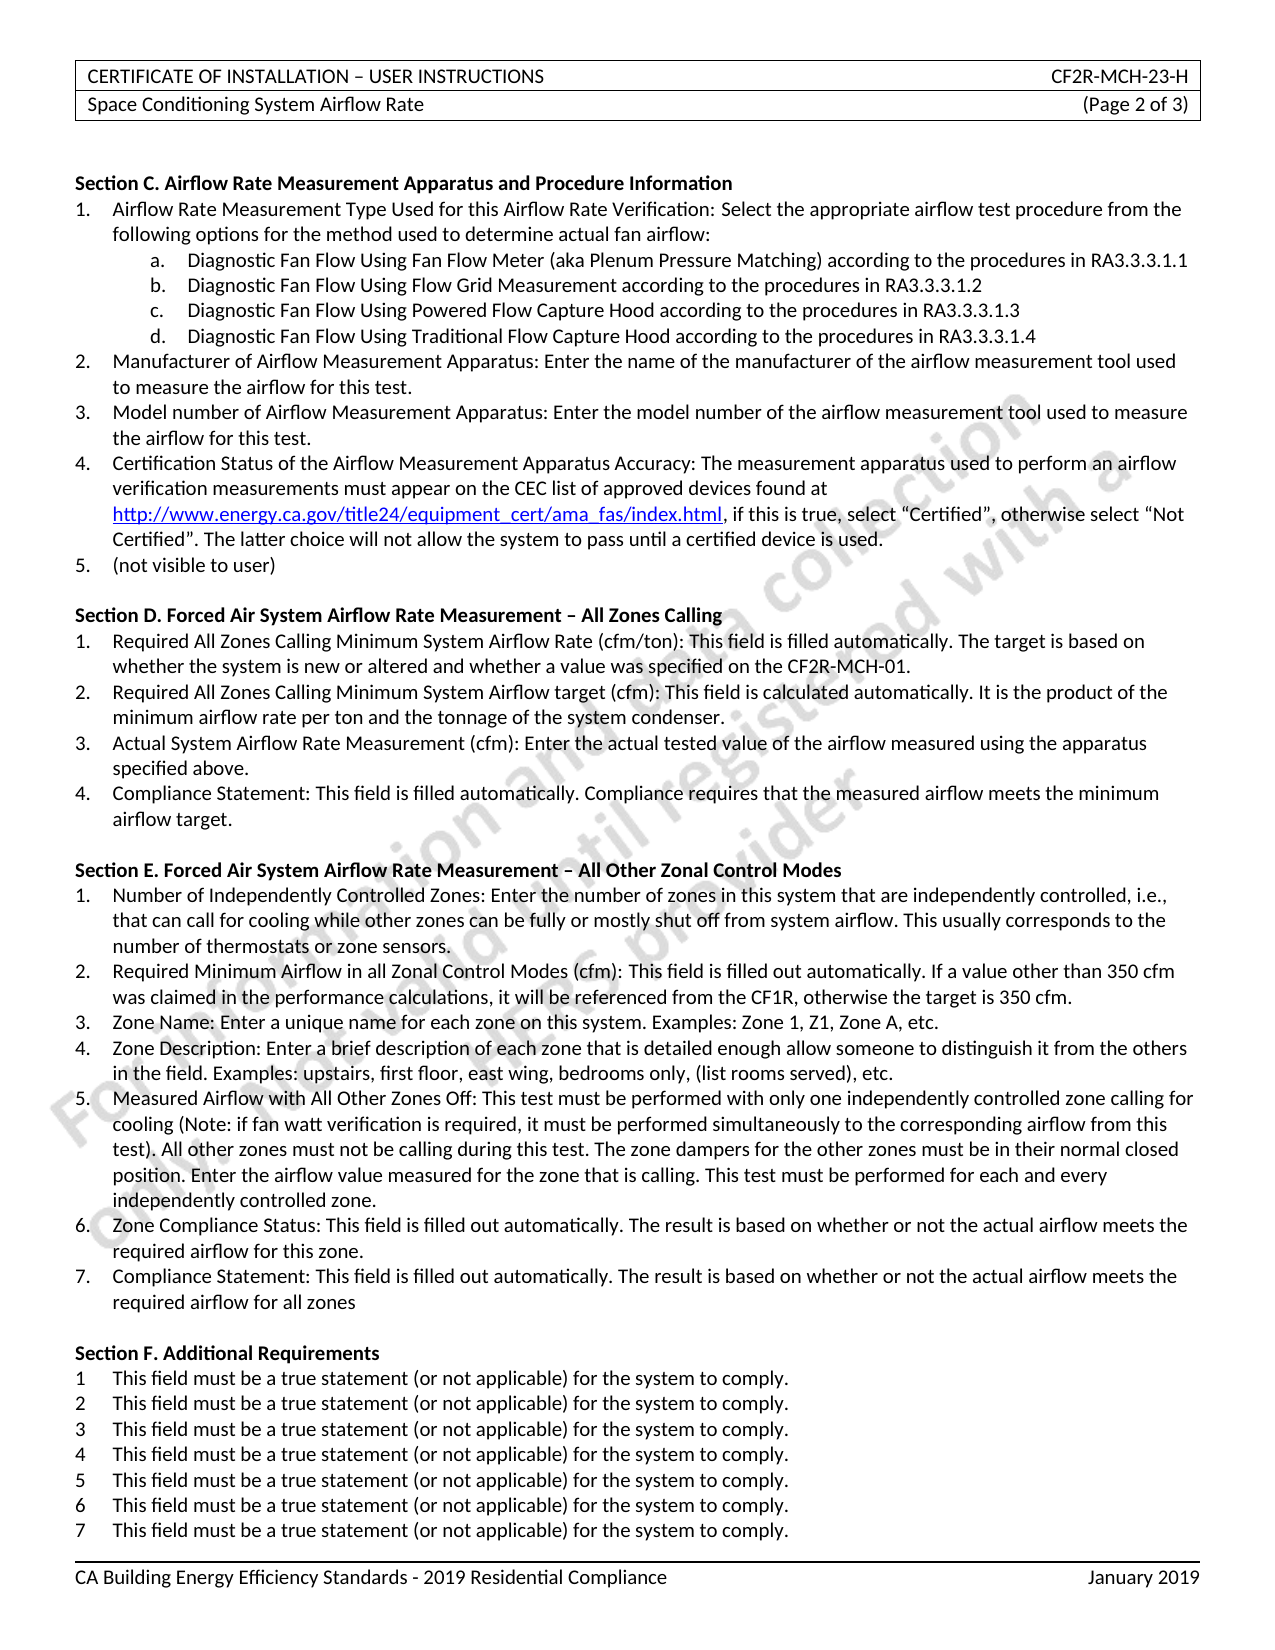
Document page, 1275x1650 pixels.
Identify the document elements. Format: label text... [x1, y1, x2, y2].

list This field must be a true statement (or not applicable) for the system to comply. [75, 1365, 1200, 1391]
list Zone Name: Enter a unique name for each zone on this system. Examples: Zone 1, Z1, Zone A, etc. [75, 1009, 1200, 1035]
list Required Minimum Airflow in all Zonal Control Modes (cfm): This field is filled out automatically. If a value other than 350 cfm was claimed in the performance calculations, it will be referenced from the CF1R, otherwise the target is 350 cfm. [75, 958, 1200, 1009]
list Diagnostic Fan Flow Using Traditional Flow Capture Hood according to the procedures in RA3.3.3.1.4 [150, 323, 1200, 348]
text Section E. Forced Air System Airflow Rate Measurement – All Other Zonal Control Modes [75, 857, 1200, 882]
list Compliance Statement: This field is filled automatically. Compliance requires that the measured airflow meets the minimum airflow target. [75, 781, 1200, 831]
list This field must be a true statement (or not applicable) for the system to comply. [75, 1416, 1200, 1441]
list Compliance Statement: This field is filled out automatically. The result is based on whether or not the actual airflow meets the required airflow for all zones [75, 1263, 1200, 1314]
list Diagnostic Fan Flow Using Powered Flow Capture Hood according to the procedures in RA3.3.3.1.3 [150, 298, 1200, 323]
list Zone Description: Enter a brief description of each zone that is detailed enough allow someone to distinguish it from the others in the field. Examples: upstairs, first floor, east wing, bedrooms only, (list rooms served), etc. [75, 1035, 1200, 1086]
list Diagnostic Fan Flow Using Fan Flow Meter (aka Plenum Pressure Matching) according to the procedures in RA3.3.3.1.1 [150, 247, 1200, 272]
list (not visible to user) [75, 552, 1200, 577]
list Measured Airflow with All Other Zones Off: This test must be performed with only one independently controlled zone calling for cooling (Note: if fan watt verification is required, it must be performed simultaneously to the corresponding airflow from this test). All other zones must not be calling during this test. The zone dampers for the other zones must be in their normal closed position. Enter the airflow value measured for the zone that is calling. This test must be performed for each and every independently controlled zone. [75, 1086, 1200, 1213]
list Number of Independently Controlled Zones: Enter the number of zones in this system that are independently controlled, i.e., that can call for cooling while other zones can be fully or mostly shut off from system airflow. This usually corresponds to the number of thermostats or zone sensors. [75, 882, 1200, 958]
list Required All Zones Calling Minimum System Airflow Rate (cfm/ton): This field is filled automatically. The target is based on whether the system is new or altered and whether a value was specified on the CF2R-MCH-01. [75, 628, 1200, 679]
list This field must be a true statement (or not applicable) for the system to comply. [75, 1441, 1200, 1467]
list Required All Zones Calling Minimum System Airflow target (cfm): This field is calculated automatically. It is the product of the minimum airflow rate per ton and the tonnage of the system condenser. [75, 679, 1200, 730]
list Certification Status of the Airflow Measurement Apparatus Accuracy: The measurement apparatus used to perform an airflow verification measurements must appear on the CEC list of approved devices found at http://www.energy.ca.gov/title24/equipment_cert/ama_fas/index.html, if this is true, select “Certified”, otherwise select “Not Certified”. The latter choice will not allow the system to pass until a certified device is used. [75, 450, 1200, 552]
text Section F. Additional Requirements [75, 1340, 1200, 1365]
list Zone Compliance Status: This field is filled out automatically. The result is based on whether or not the actual airflow meets the required airflow for this zone. [75, 1213, 1200, 1263]
text Section D. Forced Air System Airflow Rate Measurement – All Zones Calling [75, 603, 1200, 628]
list Diagnostic Fan Flow Using Flow Grid Measurement according to the procedures in RA3.3.3.1.2 [150, 272, 1200, 298]
list Actual System Airflow Rate Measurement (cfm): Enter the actual tested value of the airflow measured using the apparatus specified above. [75, 730, 1200, 781]
list Manufacturer of Airflow Measurement Apparatus: Enter the name of the manufacturer of the airflow measurement tool used to measure the airflow for this test. [75, 348, 1200, 399]
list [75, 1467, 1200, 1492]
list Model number of Airflow Measurement Apparatus: Enter the model number of the airflow measurement tool used to measure the airflow for this test. [75, 399, 1200, 450]
text Section C. Airflow Rate Measurement Apparatus and Procedure Information [75, 171, 1200, 196]
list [75, 1492, 1200, 1518]
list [75, 1518, 1200, 1543]
list Airflow Rate Measurement Type Used for this Airflow Rate Verification: Select the appropriate airflow test procedure from the following options for the method used to determine actual fan airflow: [75, 196, 1200, 247]
list This field must be a true statement (or not applicable) for the system to comply. [75, 1391, 1200, 1416]
